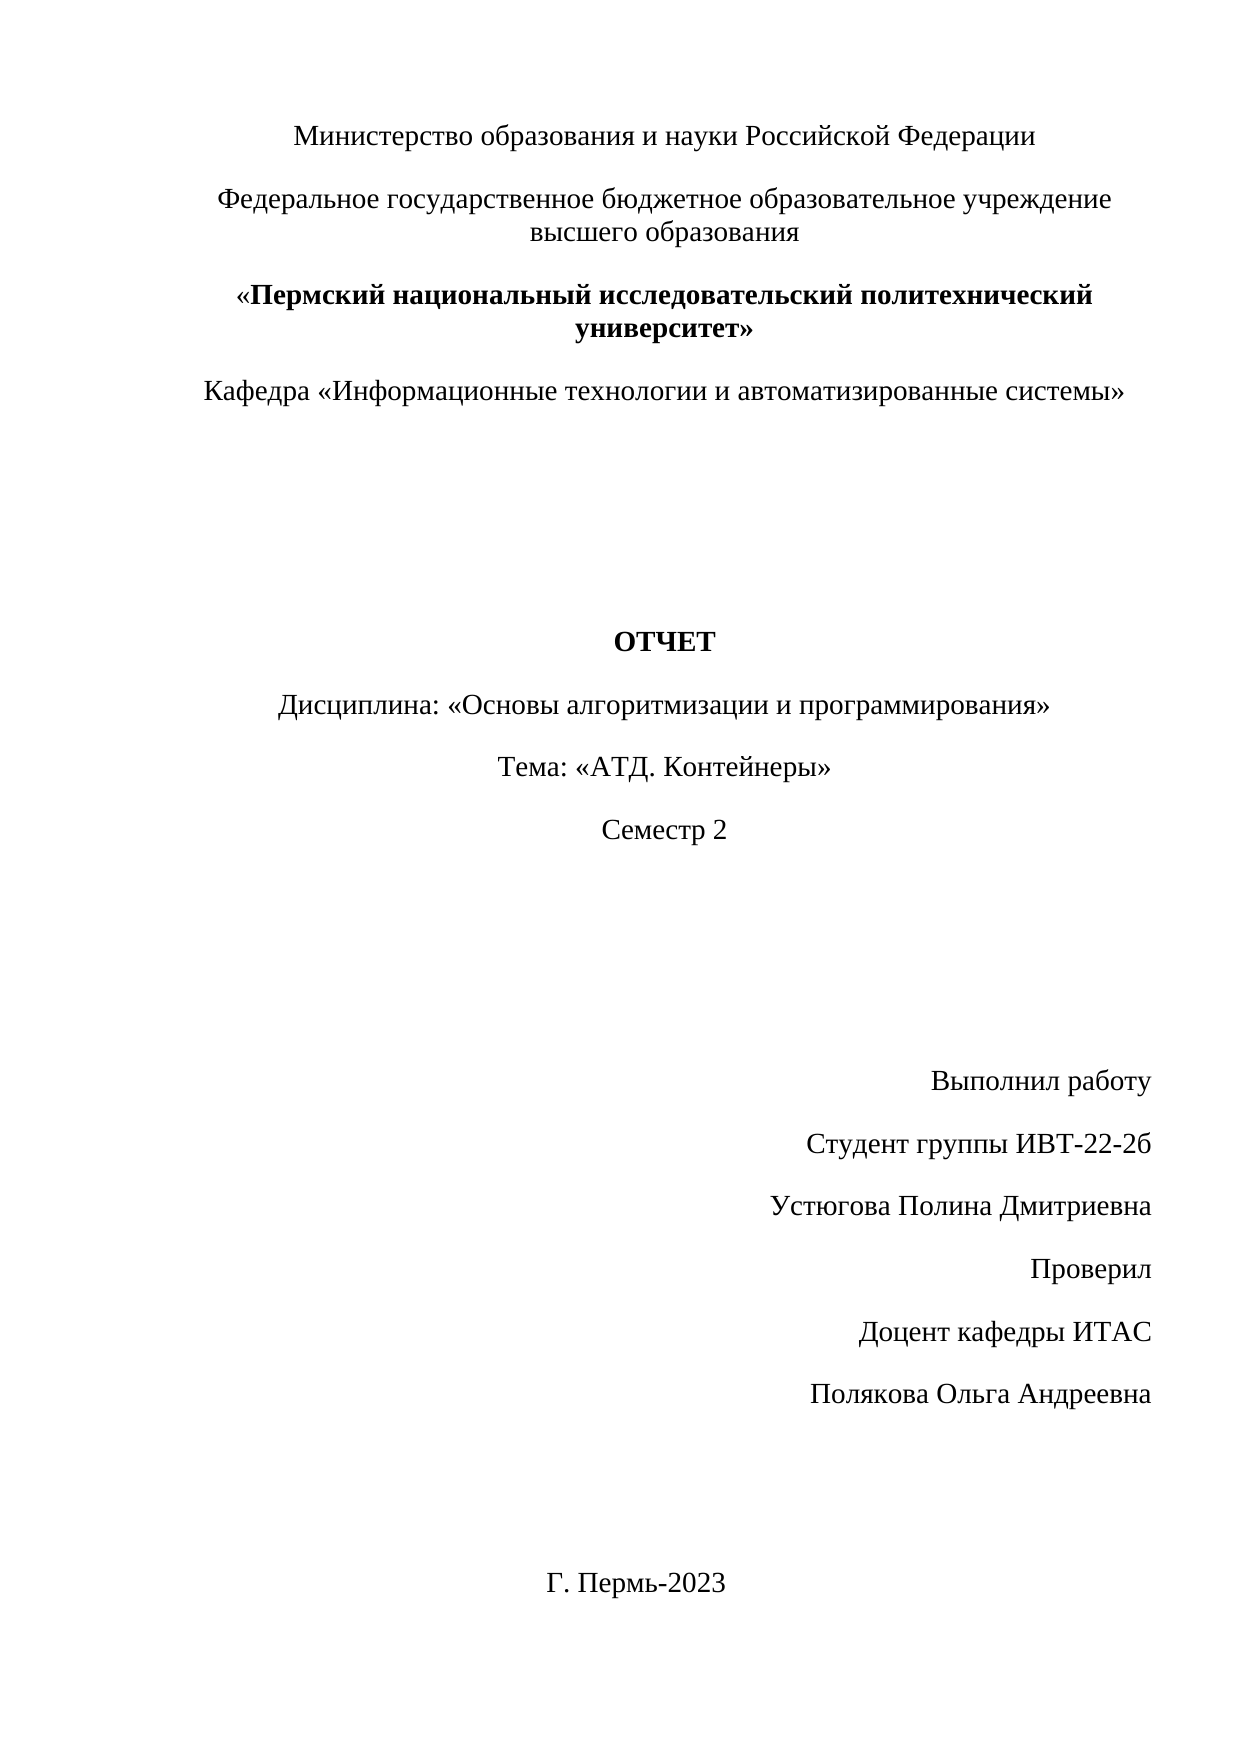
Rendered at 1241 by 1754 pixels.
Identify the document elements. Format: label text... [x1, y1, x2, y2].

text «Пермский национальный исследовательский политехнический университет» [177, 277, 1152, 344]
text Тема: «АТД. Контейнеры» [177, 749, 1152, 783]
text Доцент кафедры ИТАС [177, 1314, 1152, 1347]
text Федеральное государственное бюджетное образовательное учреждение высшего образования [177, 181, 1152, 248]
text Устюгова Полина Дмитриевна [177, 1188, 1152, 1222]
text Семестр 2 [177, 812, 1152, 846]
text Студент группы ИВТ-22-2б [177, 1126, 1152, 1159]
text Полякова Ольга Андреевна [177, 1377, 1152, 1410]
text Министерство образования и науки Российской Федерации [177, 118, 1152, 152]
text Кафедра «Информационные технологии и автоматизированные системы» [177, 373, 1152, 407]
text Дисциплина: «Основы алгоритмизации и программирования» [177, 687, 1152, 720]
text Проверил [177, 1251, 1152, 1285]
text Г. Пермь-2023 [472, 1565, 1152, 1598]
text Выполнил работу [398, 1063, 1152, 1097]
text ОТЧЕТ [177, 624, 1152, 658]
